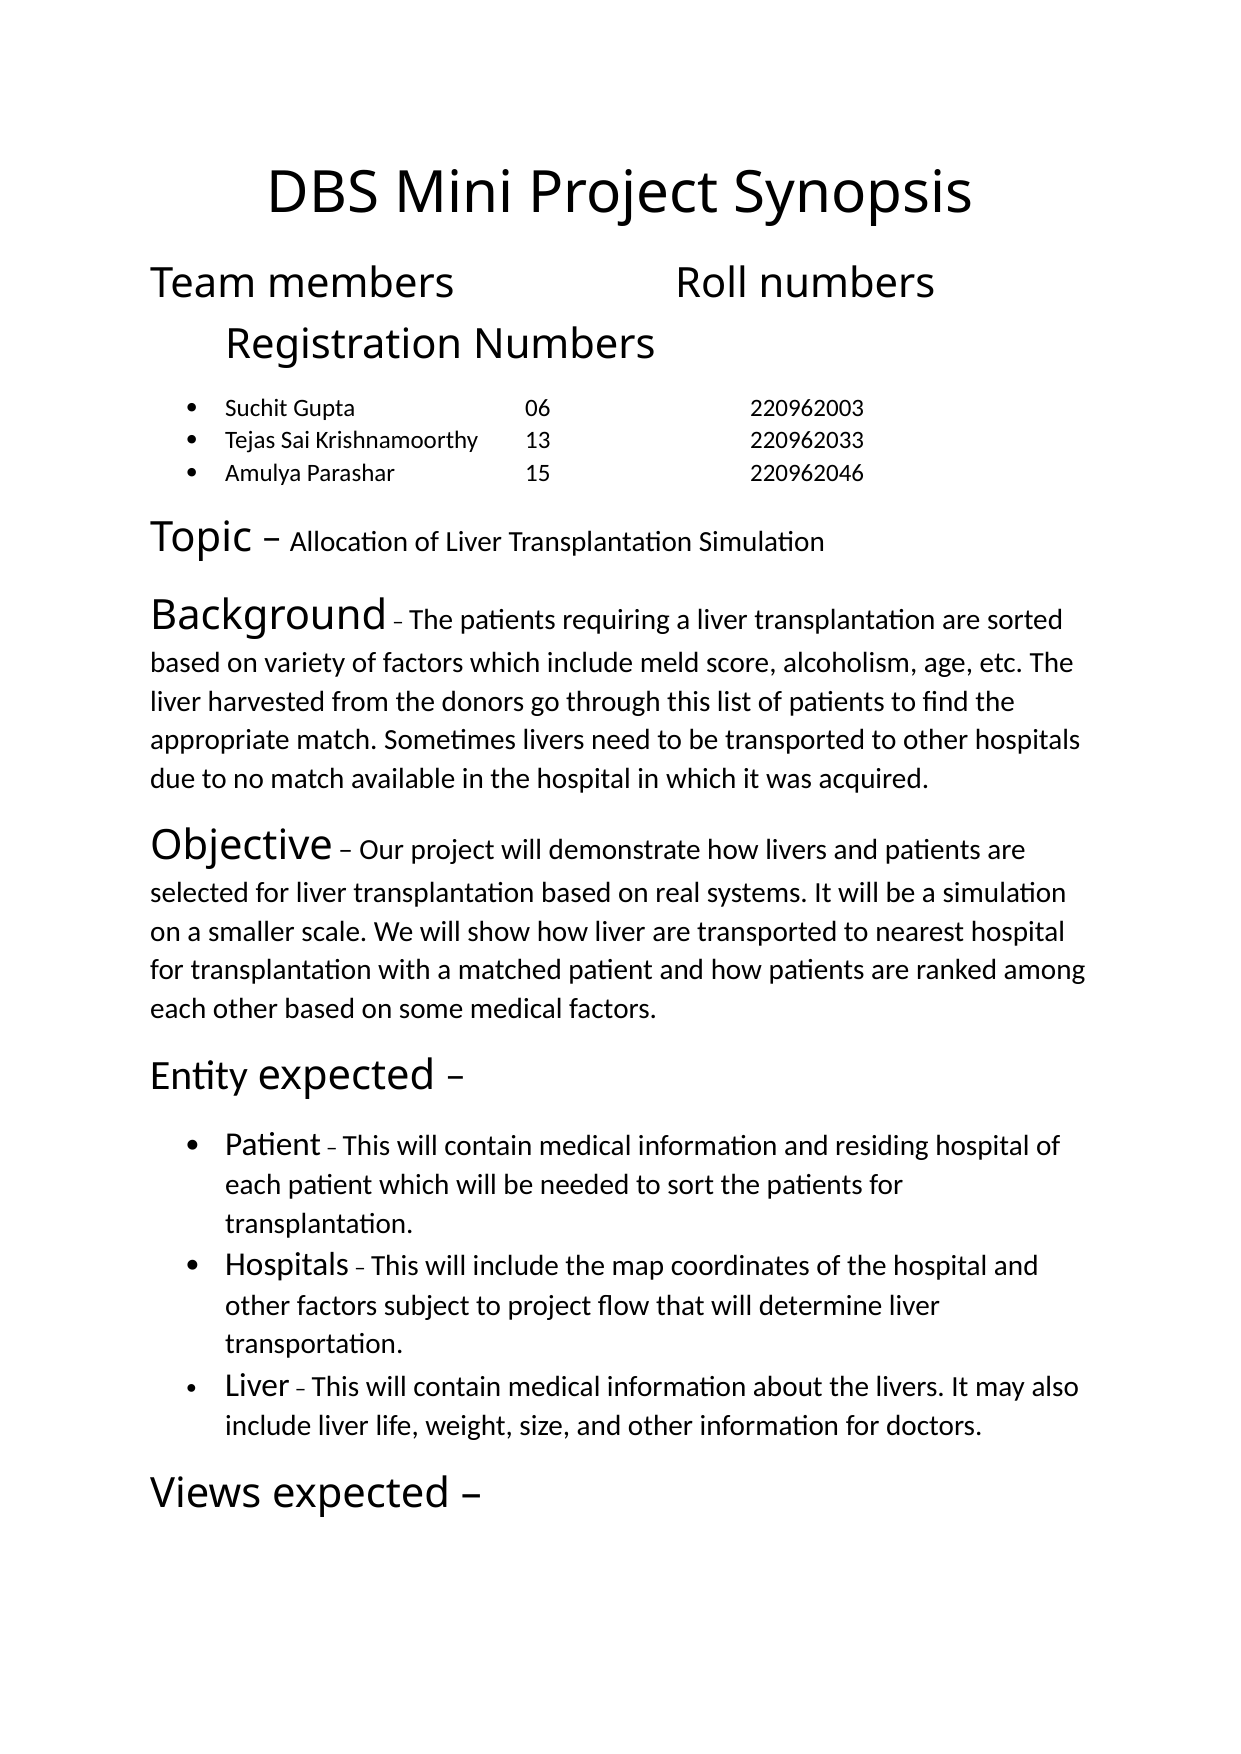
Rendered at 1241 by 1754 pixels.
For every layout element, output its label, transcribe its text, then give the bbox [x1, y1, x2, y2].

text Team members Roll numbers Registration Numbers [150, 252, 1090, 371]
text Background – The patients requiring a liver transplantation are sorted based on variety of factors which include meld score, alcoholism, age, etc. The liver harvested from the donors go through this list of patients to find the appropriate match. Sometimes livers need to be transported to other hospitals due to no match available in the hospital in which it was acquired. [150, 585, 1090, 796]
list Liver – This will contain medical information about the livers. It may also include liver life, weight, size, and other information for doctors. [187, 1364, 1090, 1443]
text DBS Mini Project Synopsis [150, 150, 1090, 229]
text Entity expected – [150, 1045, 1090, 1102]
text Topic – Allocation of Liver Transplantation Simulation [150, 507, 1090, 564]
text Views expected – [150, 1462, 1090, 1519]
list Patient – This will contain medical information and residing hospital of each patient which will be needed to sort the patients for transplantation. [187, 1123, 1090, 1241]
list Tejas Sai Krishnamoorthy 13 220962033 [187, 424, 1090, 455]
list Hospitals – This will include the map coordinates of the hospital and other factors subject to project flow that will determine liver transportation. [187, 1243, 1090, 1361]
text Objective – Our project will demonstrate how livers and patients are selected for liver transplantation based on real systems. It will be a simulation on a smaller scale. We will show how liver are transported to nearest hospital for transplantation with a matched patient and how patients are ranked among each other based on some medical factors. [150, 815, 1090, 1026]
list Amulya Parashar 15 220962046 [187, 457, 1090, 488]
list Suchit Gupta 06 220962003 [187, 392, 1090, 422]
